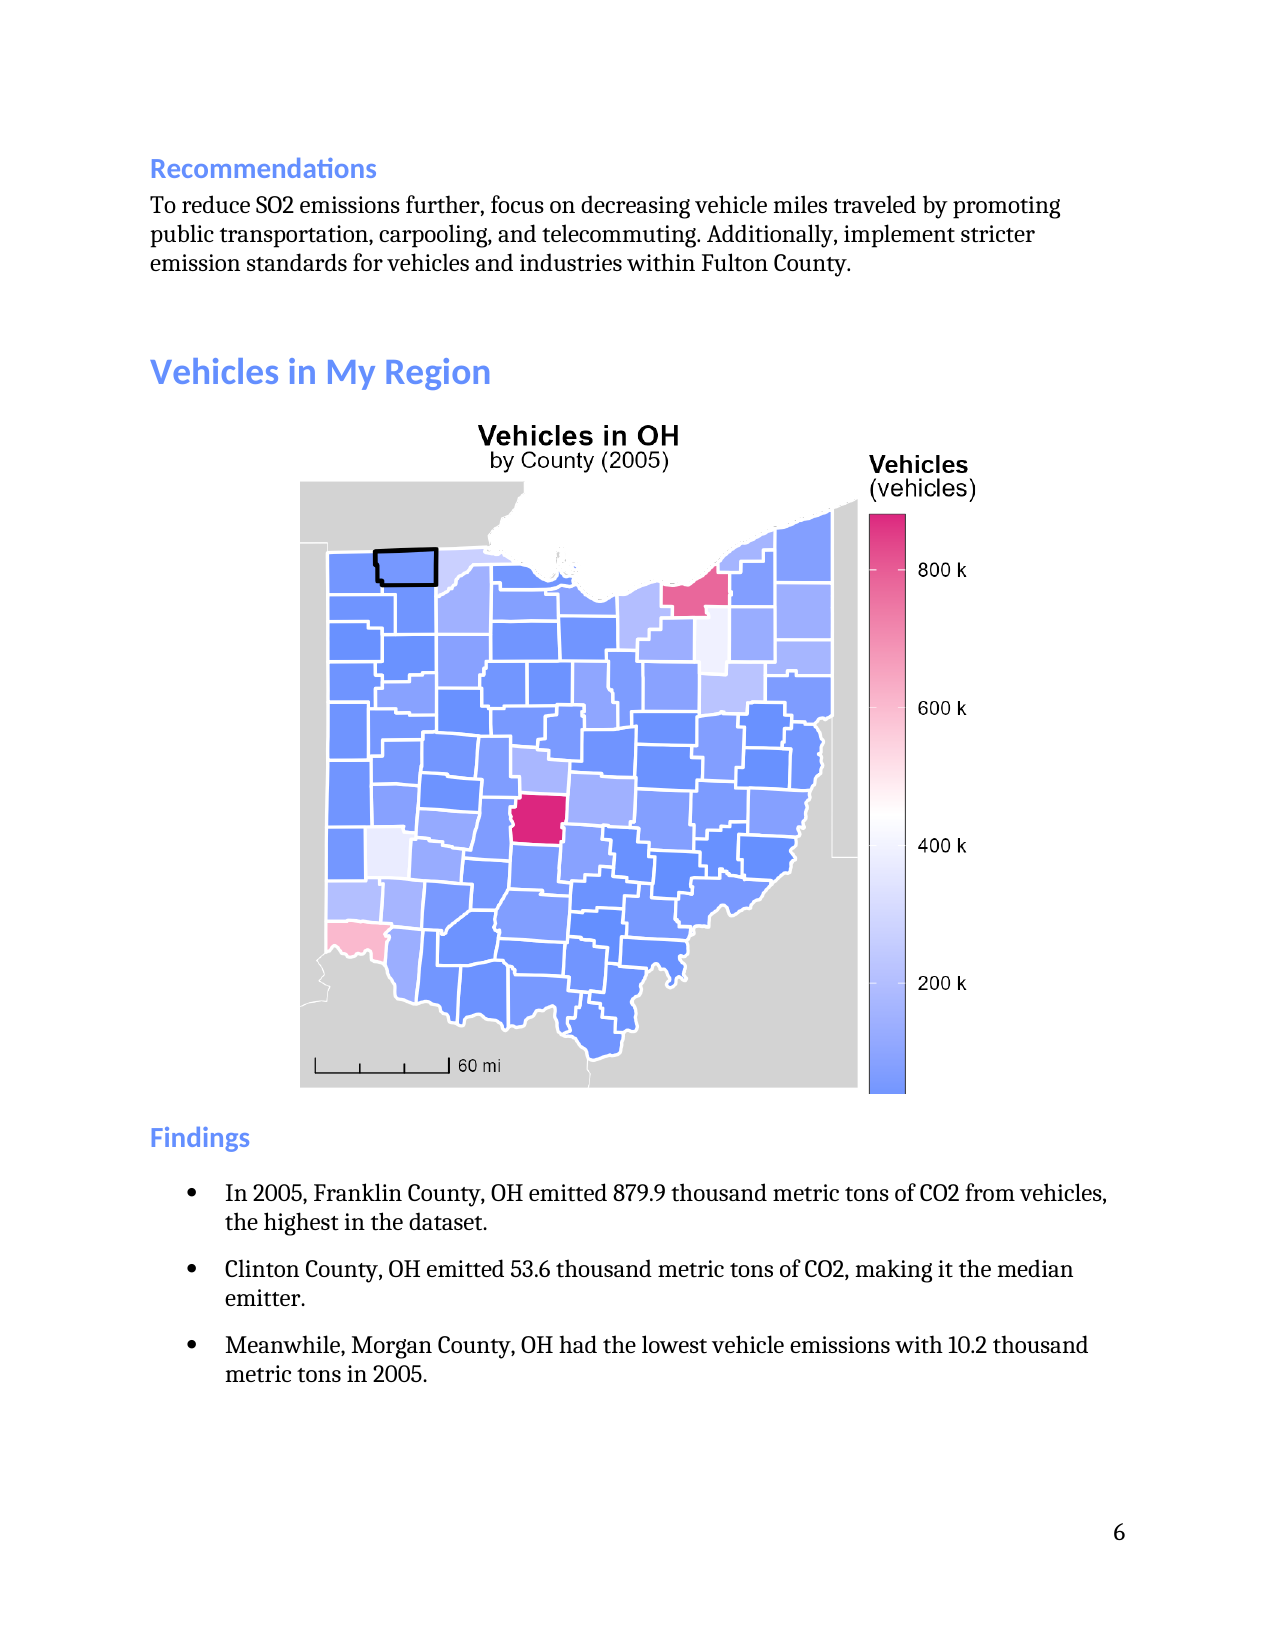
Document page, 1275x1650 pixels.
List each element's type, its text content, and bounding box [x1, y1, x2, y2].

text To reduce SO2 emissions further, focus on decreasing vehicle miles traveled by promoting public transportation, carpooling, and telecommuting. Additionally, implement stricter emission standards for vehicles and industries within Fulton County. [150, 191, 1125, 277]
text In 2005, Franklin County, OH emitted 879.9 thousand metric tons of CO2 from vehicles, the highest in the dataset. [187, 1179, 1125, 1236]
subtitle Vehicles in My Region [150, 348, 1125, 393]
text Clinton County, OH emitted 53.6 thousand metric tons of CO2, making it the median emitter. [187, 1255, 1125, 1313]
text Meanwhile, Morgan County, OH had the lowest vehicle emissions with 10.2 thousand metric tons in 2005. [187, 1331, 1125, 1389]
subtitle Findings [150, 1119, 1125, 1155]
subtitle Recommendations [150, 150, 1125, 186]
picture [300, 419, 976, 1094]
